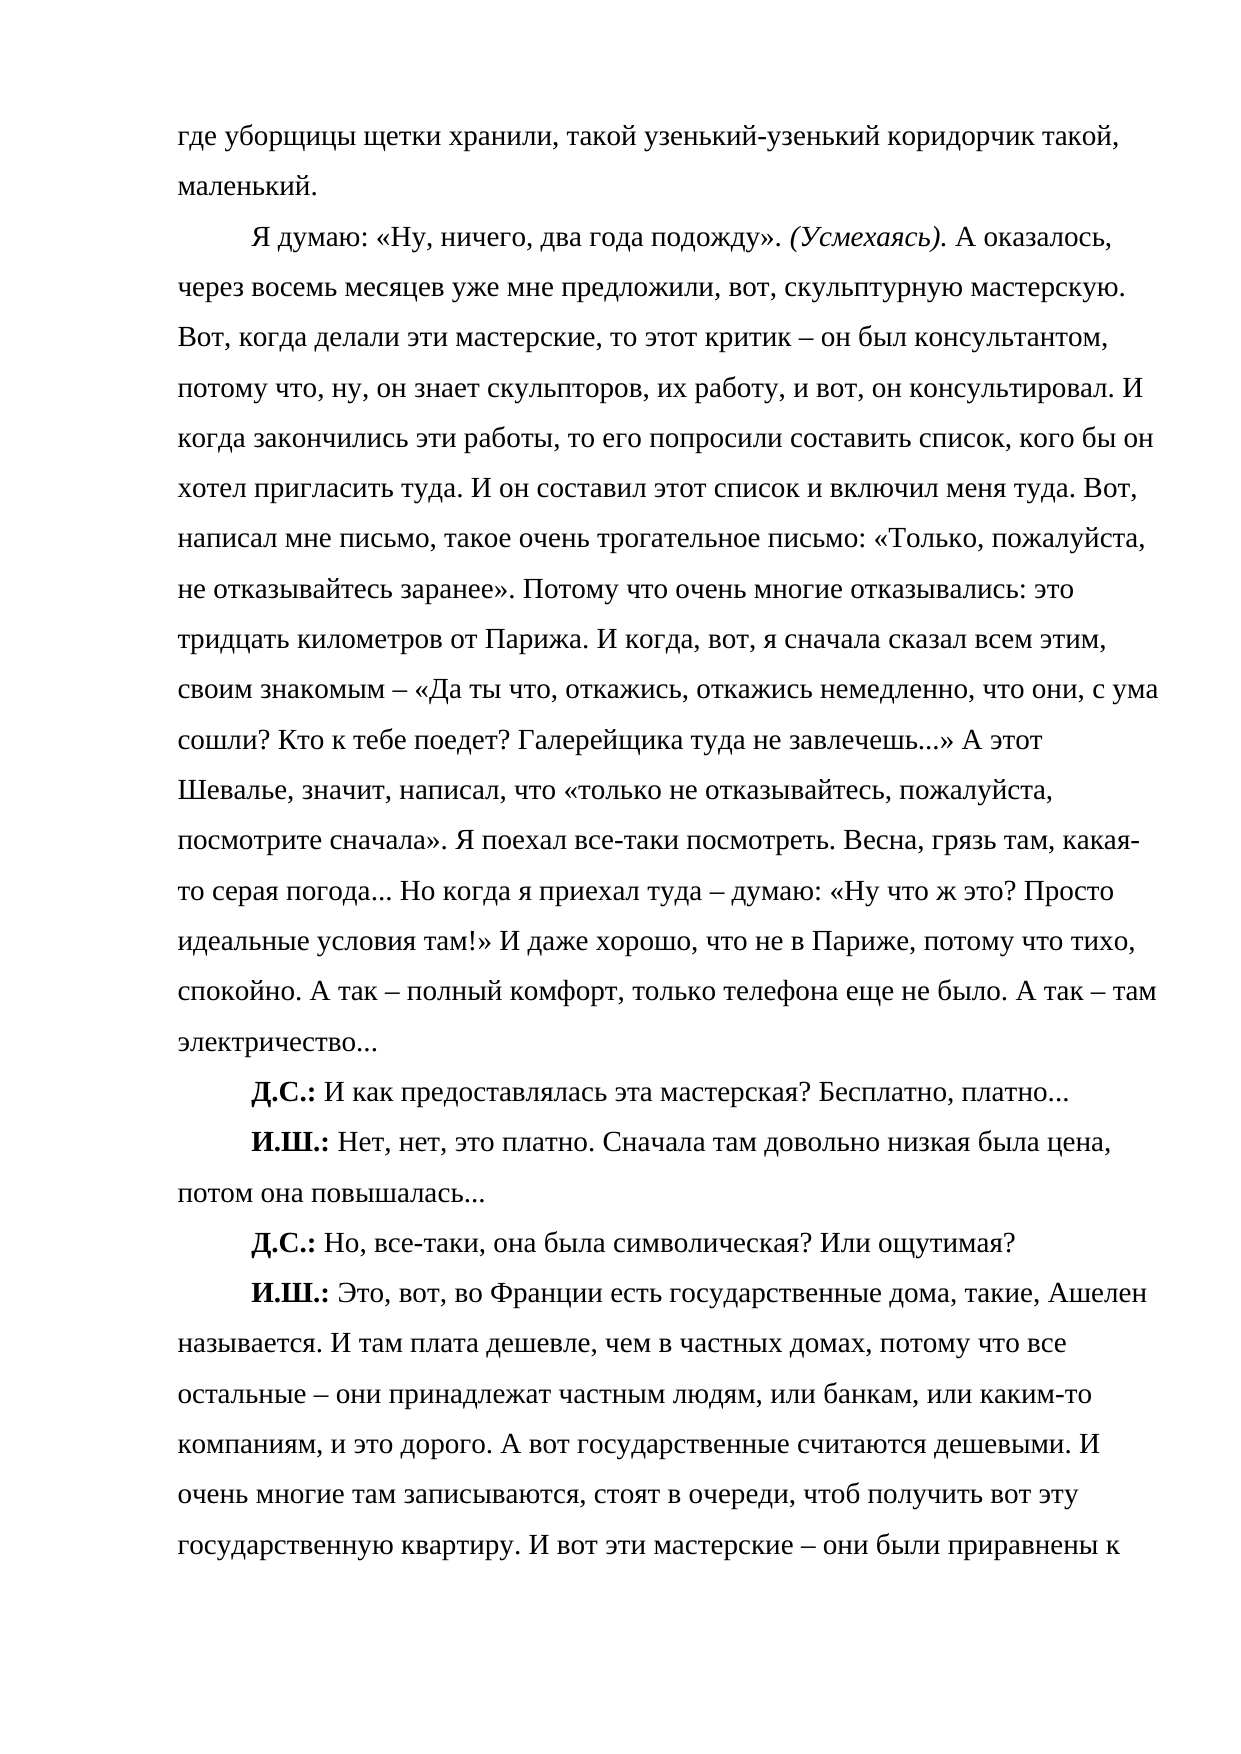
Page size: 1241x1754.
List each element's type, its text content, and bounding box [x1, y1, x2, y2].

text Д.С.: И как предоставлялась эта мастерская? Бесплатно, платно... [177, 1074, 1166, 1108]
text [177, 118, 1166, 202]
text И.Ш.: Нет, нет, это платно. Сначала там довольно низкая была цена, потом она повышалась... [177, 1124, 1166, 1208]
text Д.С.: Но, все-таки, она была символическая? Или ощутимая? [177, 1225, 1166, 1258]
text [177, 1275, 1166, 1560]
text Я думаю: «Ну, ничего, два года подожду». (Усмехаясь). А оказалось, через восемь месяцев уже мне предложили, вот, скульптурную мастерскую. Вот, когда делали эти мастерские, то этот критик – он был консультантом, потому что, ну, он знает скульпторов, их работу, и вот, он консультировал. И когда закончились эти работы, то его попросили составить список, кого бы он хотел пригласить туда. И он составил этот список и включил меня туда. Вот, написал мне письмо, такое очень трогательное письмо: «Только, пожалуйста, не отказывайтесь заранее». Потому что очень многие отказывались: это тридцать километров от Парижа. И когда, вот, я сначала сказал всем этим, своим знакомым – «Да ты что, откажись, откажись немедленно, что они, с ума сошли? Кто к тебе поедет? Галерейщика туда не завлечешь...» А этот Шевалье, значит, написал, что «только не отказывайтесь, пожалуйста, посмотрите сначала». Я поехал все-таки посмотреть. Весна, грязь там, какая-то серая погода... Но когда я приехал туда – думаю: «Ну что ж это? Просто идеальные условия там!» И даже хорошо, что не в Париже, потому что тихо, спокойно. А так – полный комфорт, только телефона еще не было. А так – там электричество... [177, 219, 1166, 1057]
